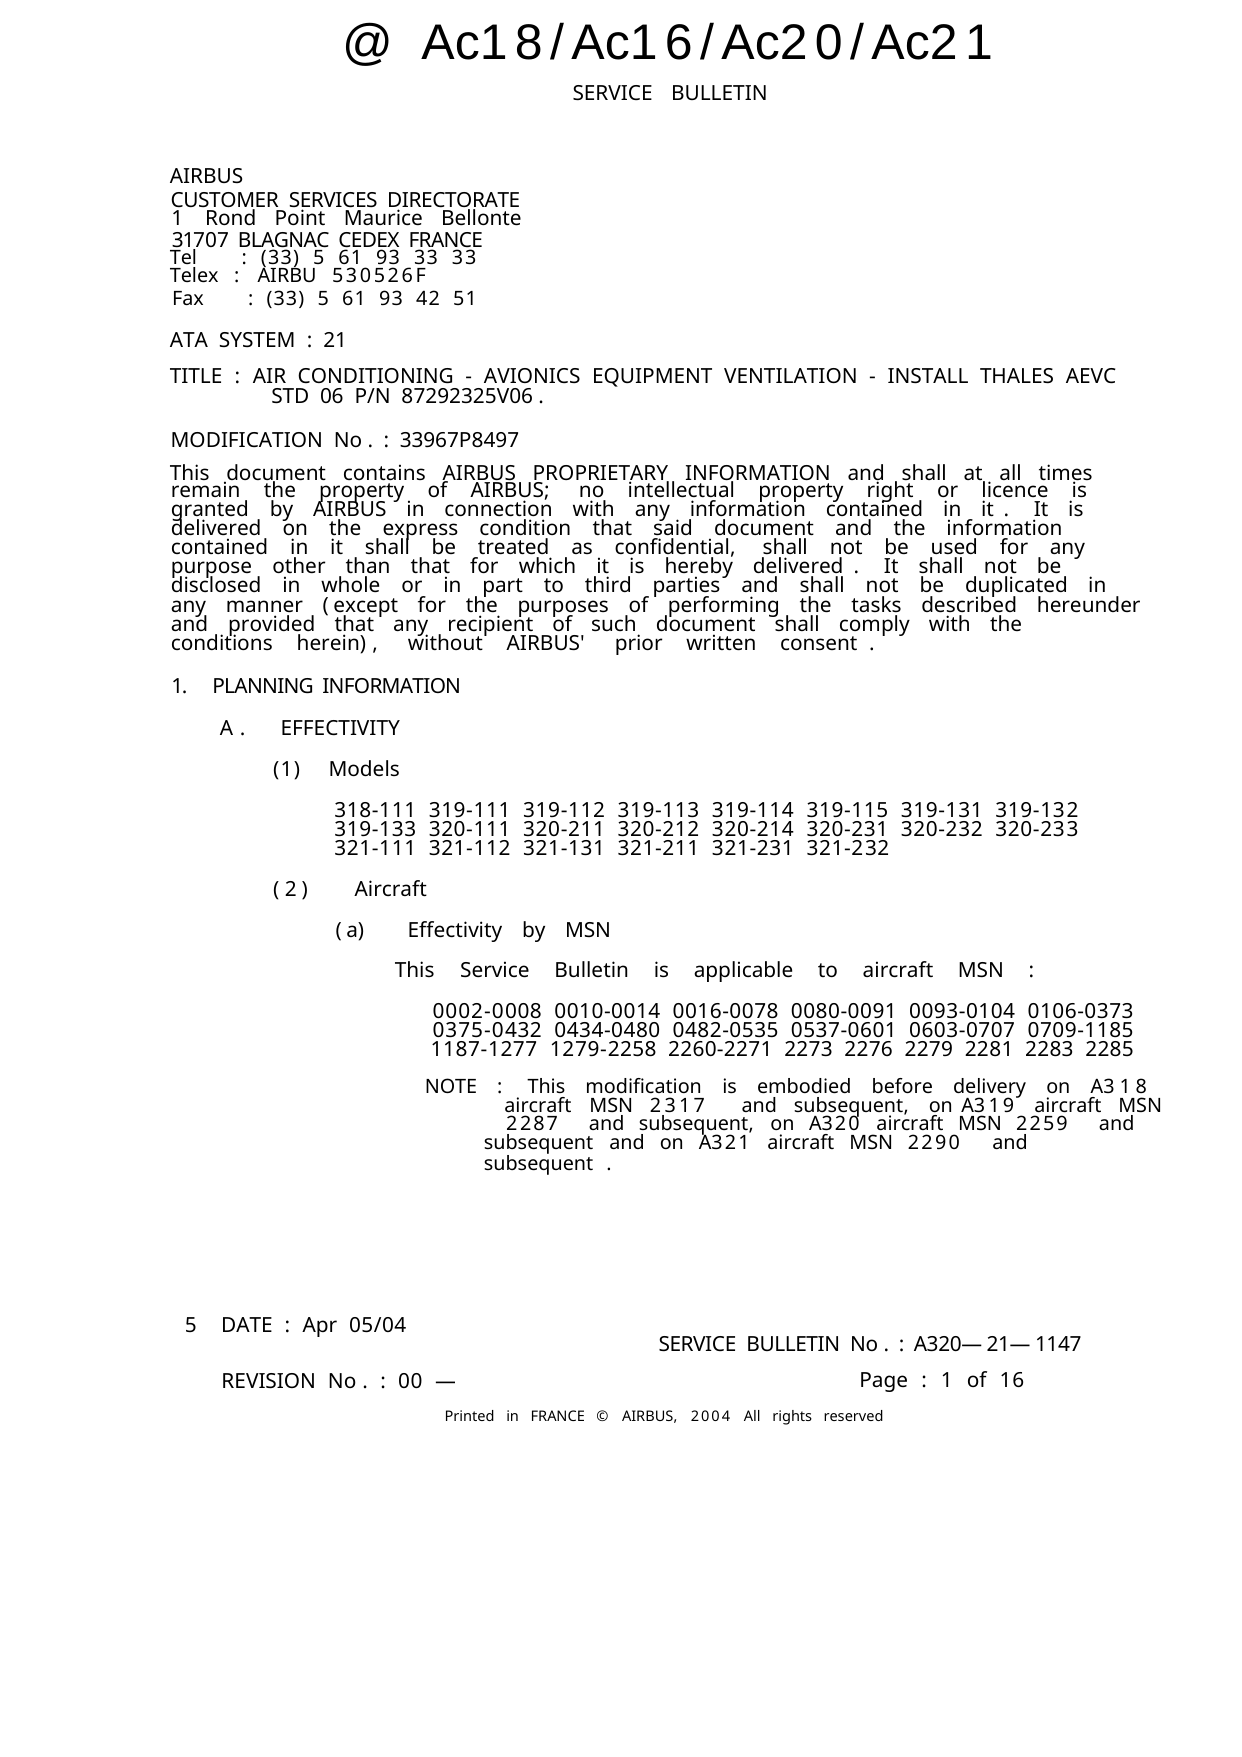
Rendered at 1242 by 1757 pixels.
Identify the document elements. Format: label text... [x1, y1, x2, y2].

text NOTE : This modification is embodied before delivery on A318 [169, 1079, 1147, 1098]
text 2287 and subsequent, on A320 aircraft MSN 2259 and [169, 1116, 1134, 1134]
text 31707 BLAGNAC CEDEX FRANCE [172, 229, 1162, 249]
text 1. PLANNING INFORMATION [171, 678, 1162, 698]
text SERVICE BULLETIN [572, 85, 1162, 105]
text AIRBUS [169, 169, 1162, 187]
text 1 Rond Point Maurice Bellonte [171, 210, 1162, 229]
text SERVICE BULLETIN No . : A320— 21— 1147 [658, 1330, 1162, 1356]
text 0002-0008 0010-0014 0016-0078 0080-0091 0093-0104 0106-0373 [169, 1004, 1134, 1023]
text MODIFICATION No . : 33967P8497 [170, 426, 1162, 452]
text REVISION No . : 00 — [221, 1373, 648, 1392]
text ATA SYSTEM : 21 [169, 327, 1162, 353]
text Telex : AIRBU 530526F [169, 268, 1162, 286]
text @ Ac18/Ac16/Ac20/Ac21 [342, 26, 1162, 68]
text 318-111 319-111 319-112 319-113 319-114 319-115 319-131 319-132 [334, 803, 1162, 821]
text 321-111 321-112 321-131 321-211 321-231 321-232 [334, 840, 1162, 859]
text TITLE : AIR CONDITIONING - AVIONICS EQUIPMENT VENTILATION - INSTALL THALES AEVC [169, 366, 1162, 387]
text aircraft MSN 2317 and subsequent, on A319 aircraft MSN [169, 1098, 1162, 1116]
text 0375-0432 0434-0480 0482-0535 0537-0601 0603-0707 0709-1185 [169, 1023, 1134, 1041]
text CUSTOMER SERVICES DIRECTORATE [170, 187, 1162, 210]
text A . EFFECTIVITY [219, 720, 1162, 739]
text subsequent . [484, 1153, 1162, 1175]
text subsequent and on A321 aircraft MSN 2290 and [484, 1134, 1162, 1153]
text Printed in FRANCE © AIRBUS, 2004 All rights reserved [444, 1411, 1162, 1424]
text (1) Models [273, 761, 1162, 780]
text STD 06 P/N 87292325V06 . [271, 388, 1162, 408]
text This Service Bulletin is applicable to aircraft MSN : [394, 960, 1162, 982]
text Tel : (33) 5 61 93 33 33 [169, 249, 1162, 268]
text (a) Effectivity by MSN [335, 919, 1162, 942]
text Fax : (33) 5 61 93 42 51 [172, 286, 1162, 310]
text This document contains AIRBUS PROPRIETARY INFORMATION and shall at all times remain the property of AIRBUS; no intellectual property right or licence is granted by AIRBUS in connection with any information contained in it . It is delivered on the express condition that said document and the information contained in it shall be treated as confidential, shall not be used for any purpose other than that for which it is hereby delivered . It shall not be disclosed in whole or in part to third parties and shall not be duplicated in any manner (except for the purposes of performing the tasks described hereunder and provided that any recipient of such document shall comply with the conditions herein), without AIRBUS' prior written consent . [169, 466, 1160, 656]
text 319-133 320-111 320-211 320-212 320-214 320-231 320-232 320-233 [334, 821, 1162, 840]
text Page : 1 of 16 [859, 1372, 1162, 1392]
text (2) Aircraft [273, 880, 1162, 900]
text 1187-1277 1279-2258 2260-2271 2273 2276 2279 2281 2283 2285 [169, 1041, 1134, 1061]
text 5 DATE : Apr 05/04 [184, 1322, 648, 1372]
